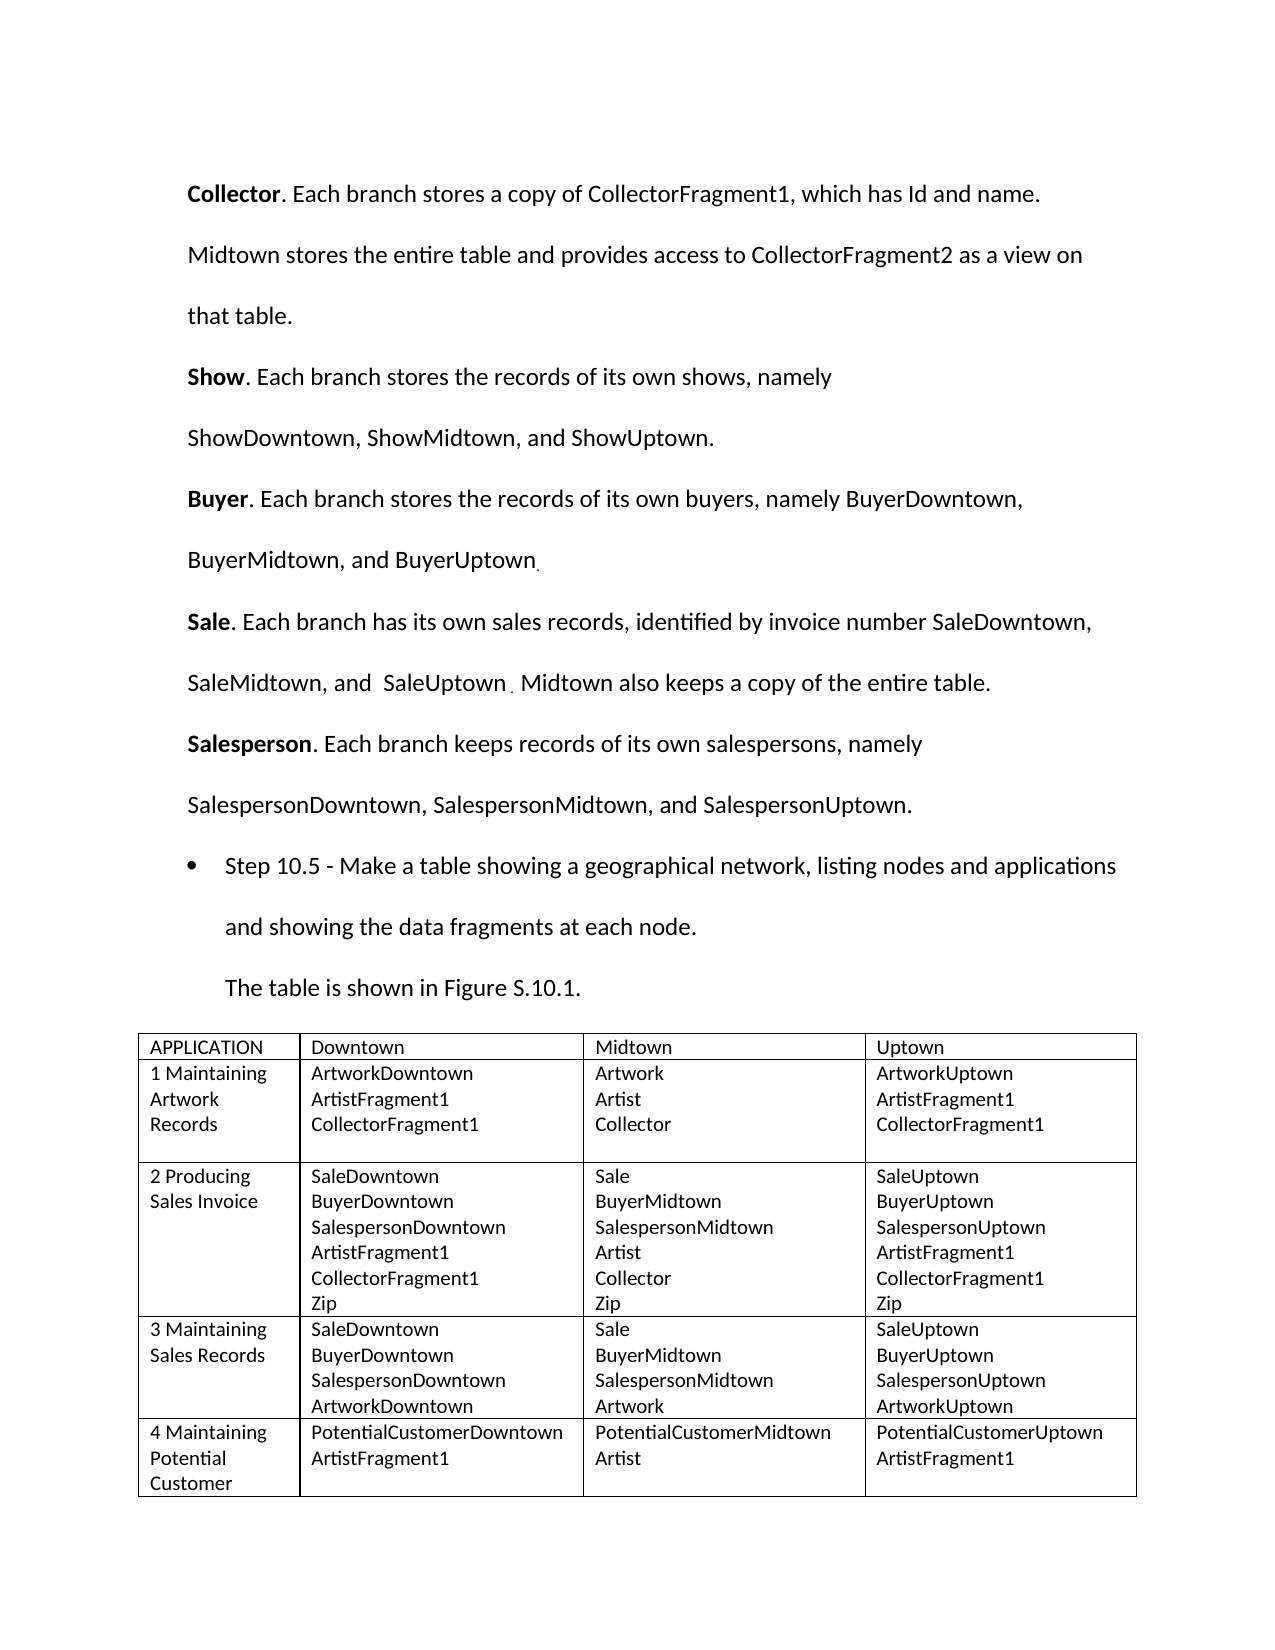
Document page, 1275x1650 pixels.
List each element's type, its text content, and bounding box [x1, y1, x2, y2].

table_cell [139, 1419, 299, 1496]
text BuyerMidtown, and BuyerUptown. [187, 544, 1125, 575]
text ShowDowntown, ShowMidtown, and ShowUptown. [187, 422, 1125, 453]
table_header Midtown [584, 1034, 865, 1059]
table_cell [301, 1419, 583, 1496]
text Salesperson. Each branch keeps records of its own salespersons, namely SalespersonDowntown, SalespersonMidtown, and SalespersonUptown. [187, 728, 1125, 819]
table_cell SaleUptown BuyerUptown SalespersonUptown ArtworkUptown [866, 1317, 1136, 1418]
table_header Uptown [866, 1034, 1136, 1059]
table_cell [866, 1419, 1136, 1496]
table_cell Artwork Artist Collector [584, 1060, 865, 1162]
table_cell ArtworkUptown ArtistFragment1 CollectorFragment1 [866, 1060, 1136, 1162]
table_cell Sale BuyerMidtown SalespersonMidtown Artist Collector Zip [584, 1163, 865, 1316]
text Buyer. Each branch stores the records of its own buyers, namely BuyerDowntown, [187, 483, 1125, 514]
text Collector. Each branch stores a copy of CollectorFragment1, which has Id and name. Midtown stores the entire table and provides access to CollectorFragment2 as a view on that table. [187, 178, 1125, 331]
text Sale. Each branch has its own sales records, identified by invoice number SaleDowntown, SaleMidtown, and SaleUptown . Midtown also keeps a copy of the entire table. [187, 606, 1125, 697]
table_header APPLICATION [139, 1034, 299, 1059]
table_cell SaleDowntown BuyerDowntown SalespersonDowntown ArtworkDowntown [301, 1317, 583, 1418]
table_cell 1 Maintaining Artwork Records [139, 1060, 299, 1162]
text The table is shown in Figure S.10.1. [225, 972, 1125, 1002]
table_cell 2 Producing Sales Invoice [139, 1163, 299, 1316]
text Show. Each branch stores the records of its own shows, namely [187, 361, 1125, 392]
table_cell Sale BuyerMidtown SalespersonMidtown Artwork [584, 1317, 865, 1418]
table_cell 3 Maintaining Sales Records [139, 1317, 299, 1418]
table_header Downtown [301, 1034, 583, 1059]
table_cell SaleDowntown BuyerDowntown SalespersonDowntown ArtistFragment1 CollectorFragment1 Zip [301, 1163, 583, 1316]
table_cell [584, 1419, 865, 1496]
table_cell ArtworkDowntown ArtistFragment1 CollectorFragment1 [301, 1060, 583, 1162]
table_cell SaleUptown BuyerUptown SalespersonUptown ArtistFragment1 CollectorFragment1 Zip [866, 1163, 1136, 1316]
list Step 10.5 - Make a table showing a geographical network, listing nodes and applications and showing the data fragments at each node. [187, 850, 1125, 941]
